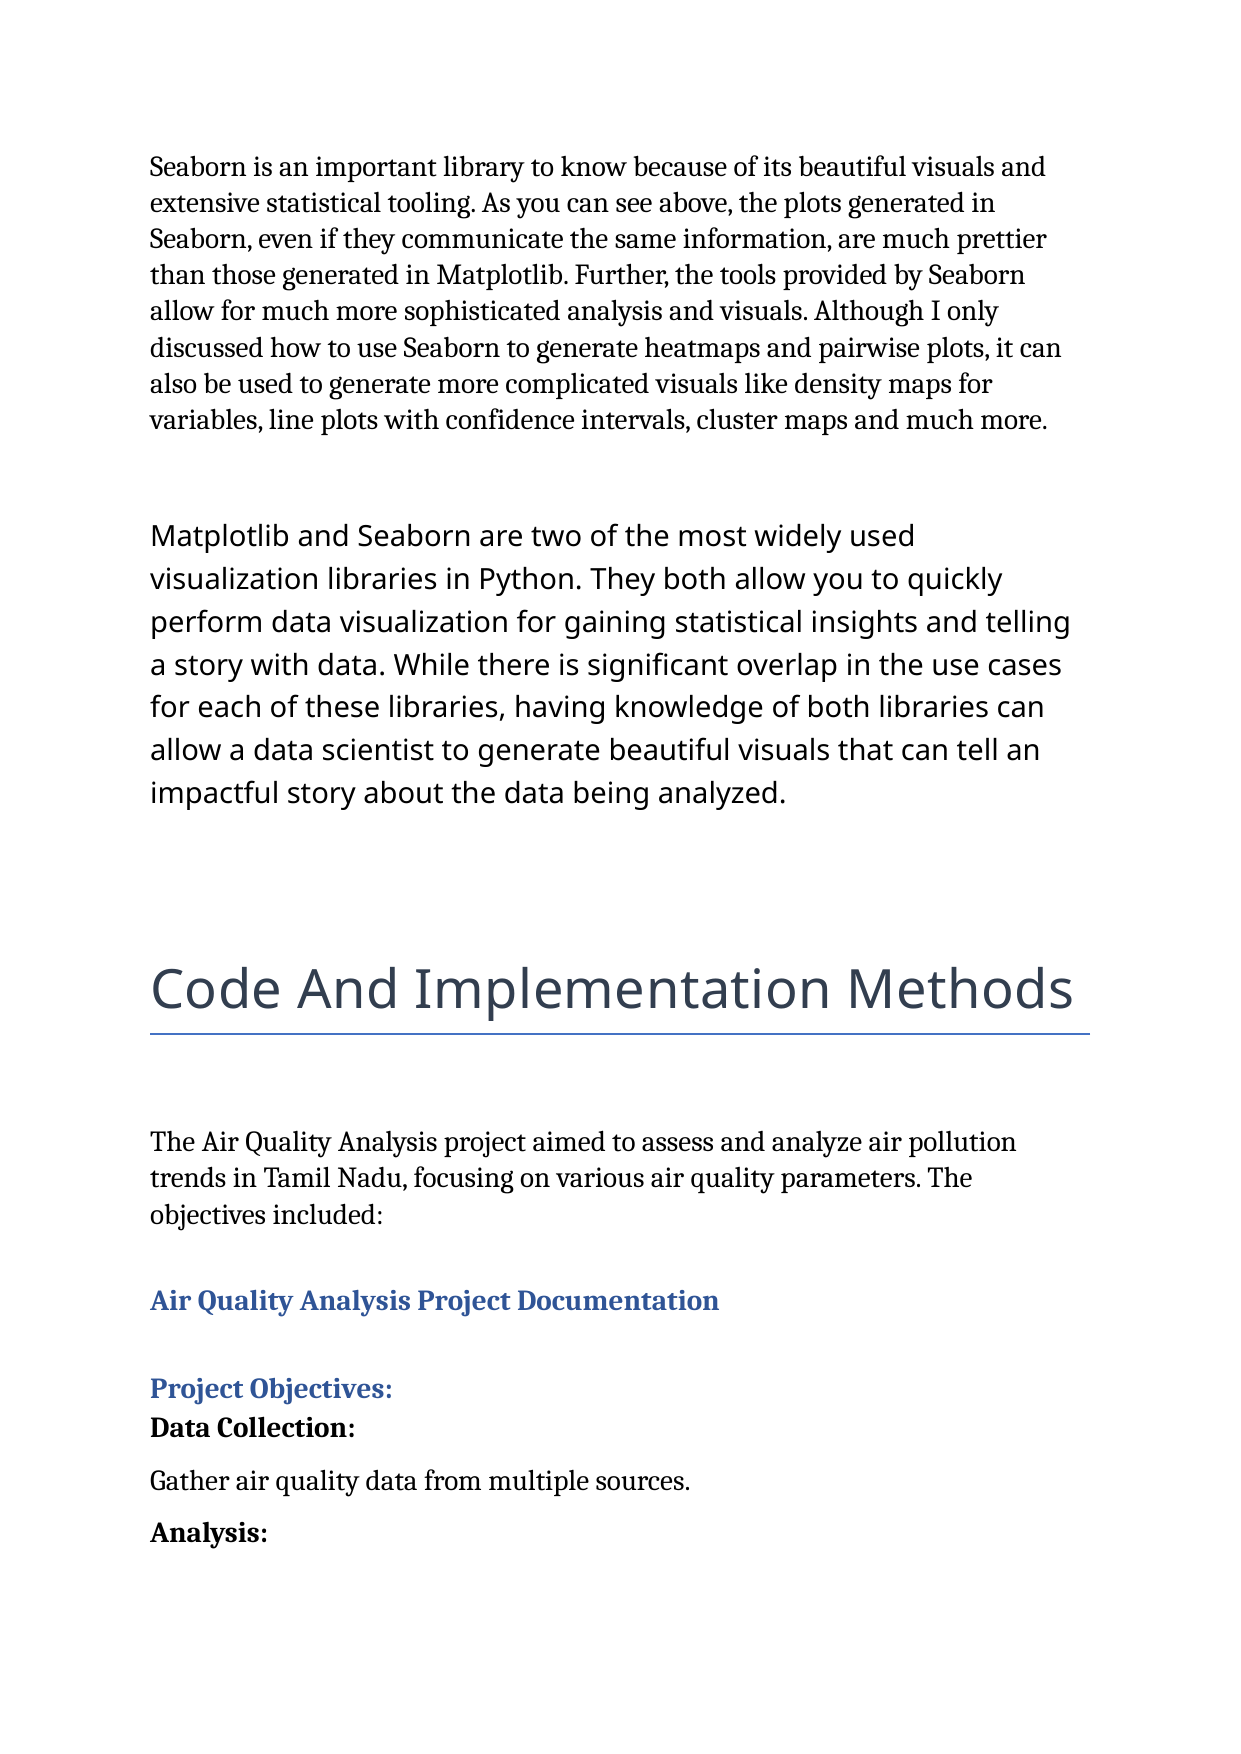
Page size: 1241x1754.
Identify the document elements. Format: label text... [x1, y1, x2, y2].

text Data Collection: [150, 1411, 1090, 1444]
subtitle Air Quality Analysis Project Documentation [150, 1284, 1090, 1317]
text Analysis: [150, 1517, 1090, 1550]
text Matplotlib and Seaborn are two of the most widely used visualization libraries in Python. They both allow you to quickly perform data visualization for gaining statistical insights and telling a story with data. While there is significant overlap in the use cases for each of these libraries, having knowledge of both libraries can allow a data scientist to generate beautiful visuals that can tell an impactful story about the data being analyzed. [150, 515, 1090, 812]
title Code And Implementation Methods [150, 951, 1090, 1033]
text The Air Quality Analysis project aimed to assess and analyze air pollution trends in Tamil Nadu, focusing on various air quality parameters. The objectives included: [150, 1126, 1090, 1231]
text Gather air quality data from multiple sources. [150, 1464, 1090, 1497]
text Seaborn is an important library to know because of its beautiful visuals and extensive statistical tooling. As you can see above, the plots generated in Seaborn, even if they communicate the same information, are much prettier than those generated in Matplotlib. Further, the tools provided by Seaborn allow for much more sophisticated analysis and visuals. Although I only discussed how to use Seaborn to generate heatmaps and pairwise plots, it can also be used to generate more complicated visuals like density maps for variables, line plots with confidence intervals, cluster maps and much more. [150, 150, 1090, 437]
subtitle Project Objectives: [150, 1372, 1090, 1406]
